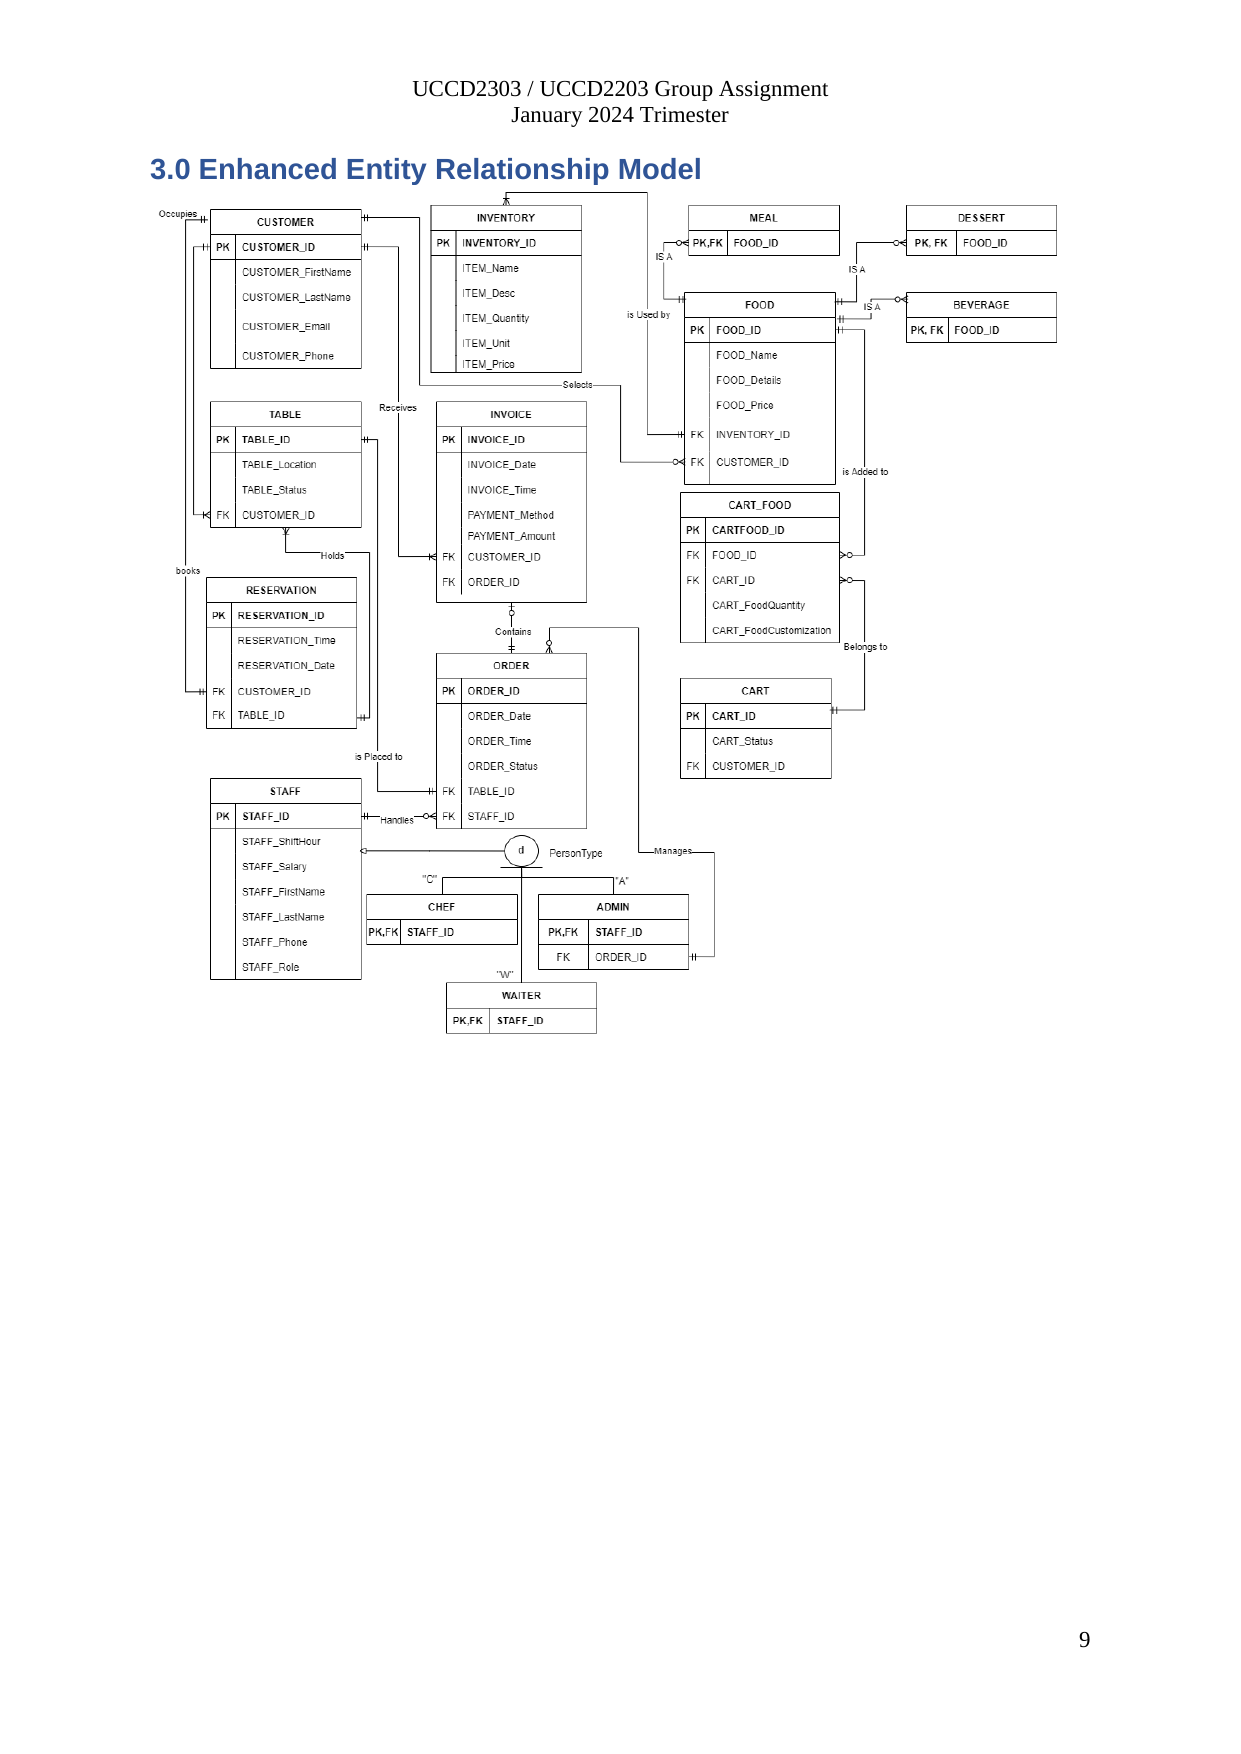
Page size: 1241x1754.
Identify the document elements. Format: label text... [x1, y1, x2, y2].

picture [150, 185, 1057, 1034]
subtitle 3.0 Enhanced Entity Relationship Model [150, 152, 1090, 185]
